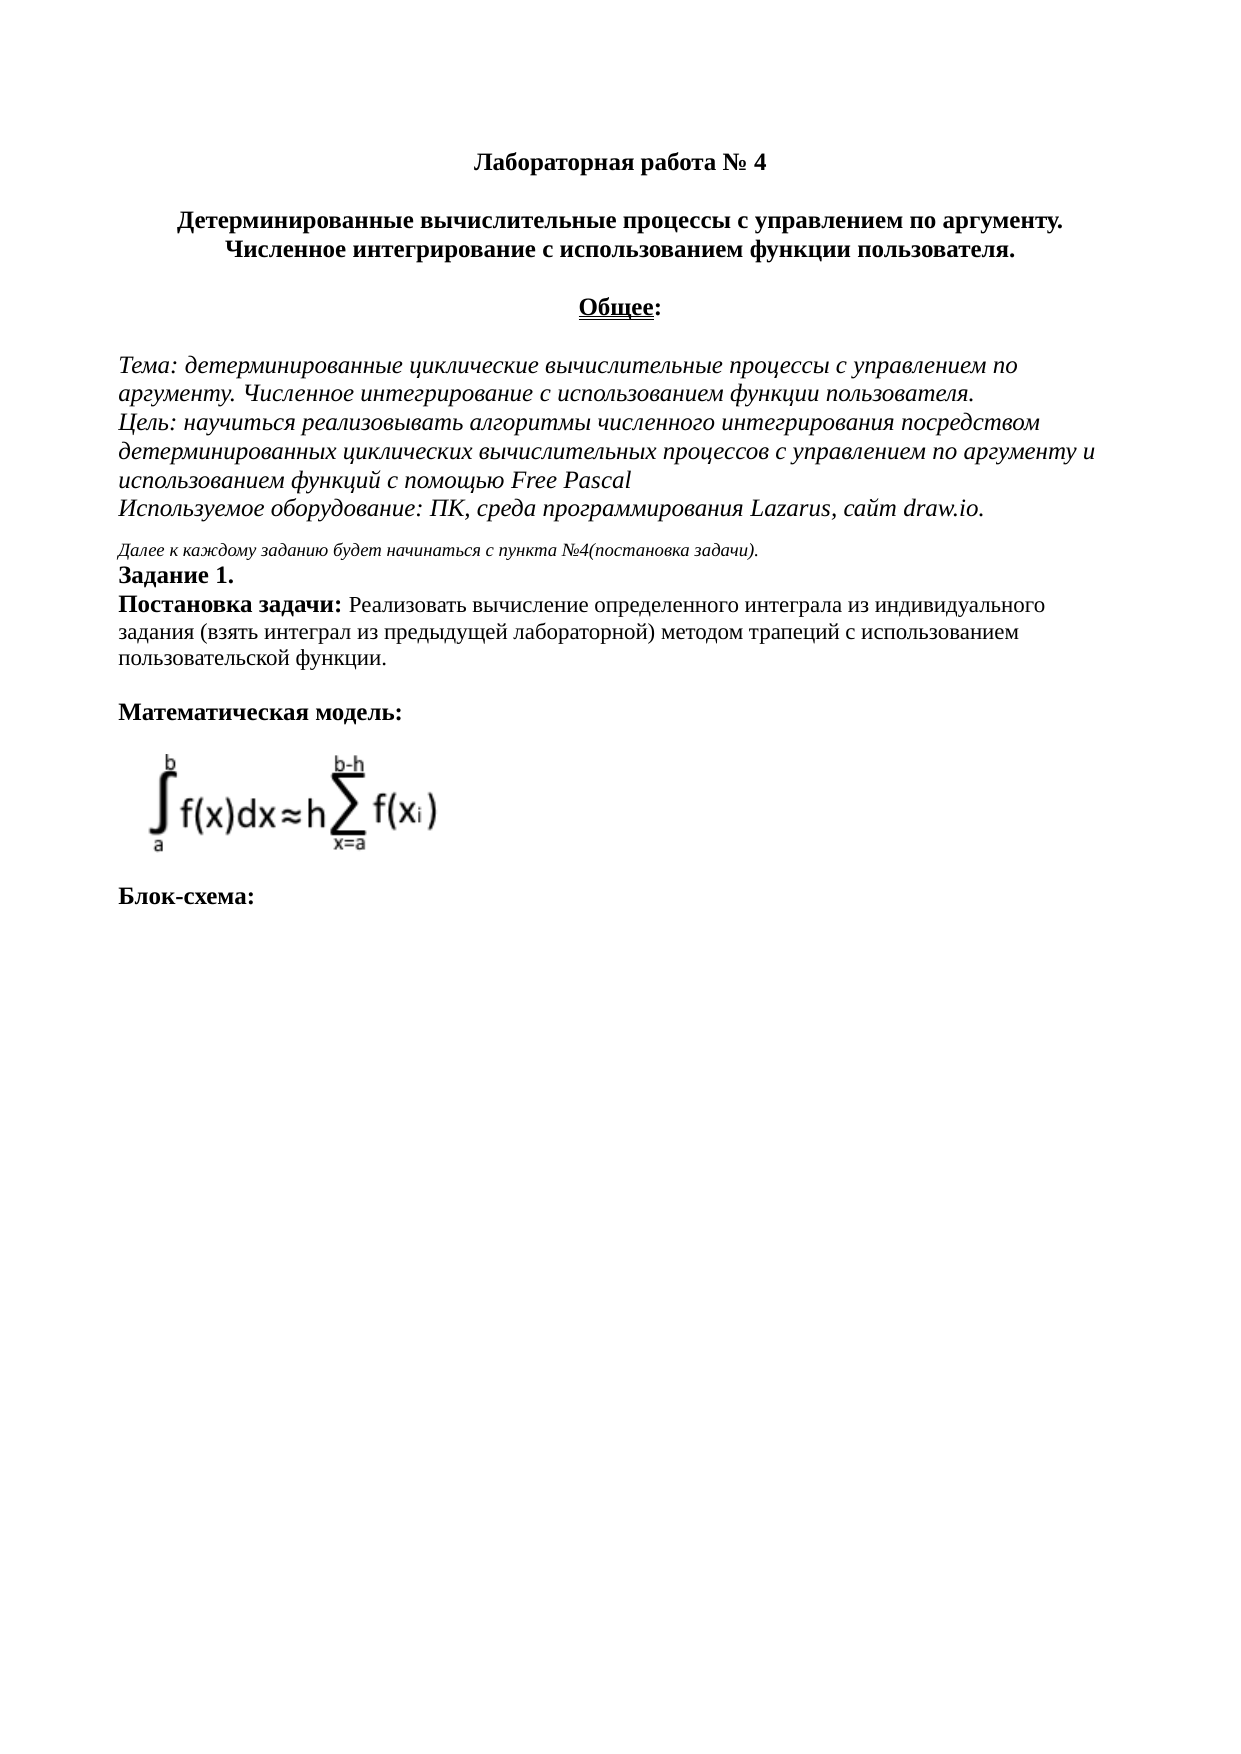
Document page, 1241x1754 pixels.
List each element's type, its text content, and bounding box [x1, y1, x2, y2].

text Общее: [118, 292, 1122, 321]
text Далее к каждому заданию будет начинаться с пункта №4(постановка задачи). [118, 539, 1122, 561]
text Лабораторная работа № 4 [118, 147, 1122, 176]
text Детерминированные вычислительные процессы с управлением по аргументу. Численное интегрирование с использованием функции пользователя. [118, 205, 1122, 263]
list Используемое оборудование: ПК, среда программирования Lazarus, сайт draw.io. [118, 493, 1122, 522]
text Постановка задачи: Реализовать вычисление определенного интеграла из индивидуального задания (взять интеграл из предыдущей лабораторной) методом трапеций с использованием пользовательской функции. [118, 589, 1122, 671]
text Математическая модель: [118, 697, 1122, 726]
text Блок-схема: [118, 881, 1122, 910]
picture [130, 754, 508, 853]
list Тема: детерминированные циклические вычислительные процессы с управлением по аргументу. Численное интегрирование c использованием функции пользователя. [118, 350, 1122, 407]
list Цель: научиться реализовывать алгоритмы численного интегрирования посредством детерминированных циклических вычислительных процессов с управлением по аргументу и использованием функций с помощью Free Pascal [118, 407, 1122, 493]
text Задание 1. [118, 561, 1122, 589]
